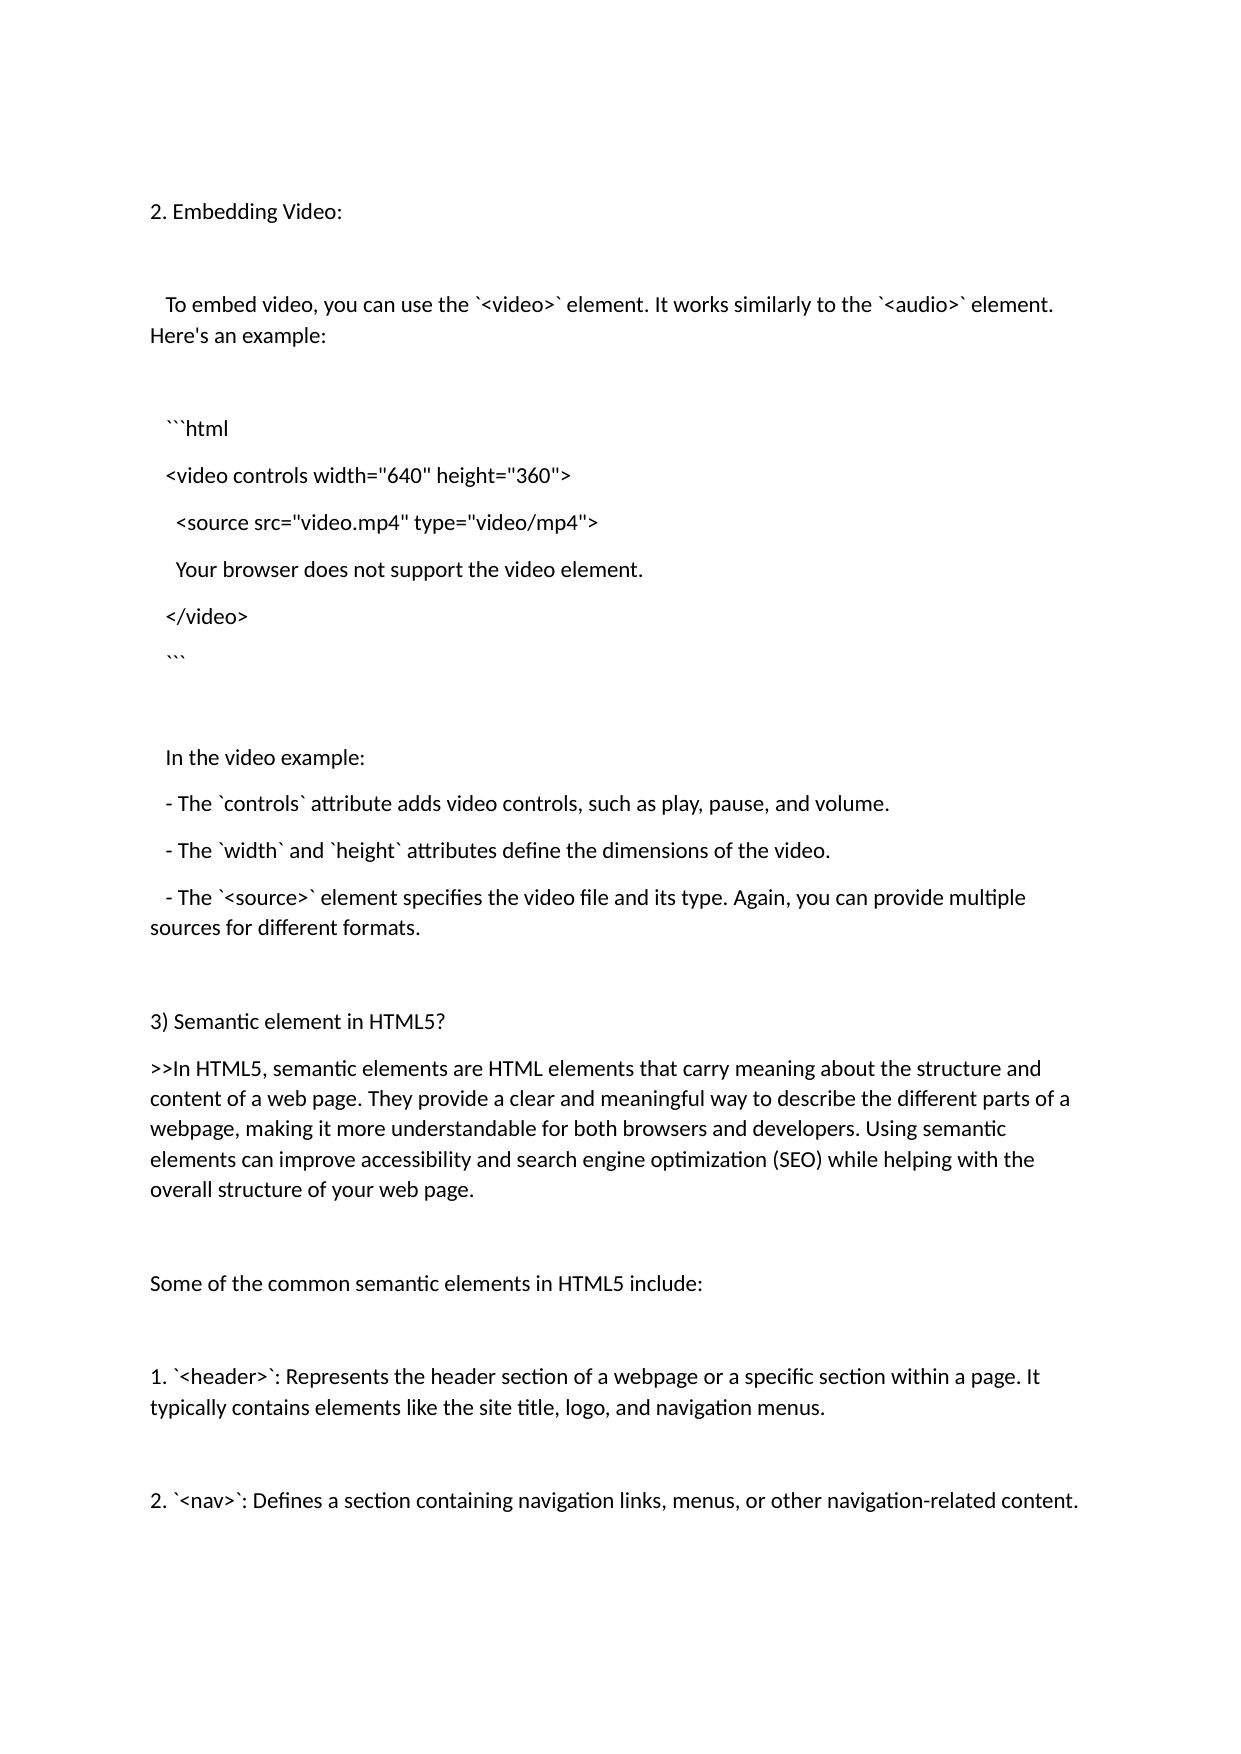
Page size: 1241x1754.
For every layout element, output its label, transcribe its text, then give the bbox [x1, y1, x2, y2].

text 2. `<nav>`: Defines a section containing navigation links, menus, or other navigation-related content. [150, 1486, 1090, 1514]
text </video> [150, 602, 1090, 630]
text <source src="video.mp4" type="video/mp4"> [150, 508, 1090, 536]
text To embed video, you can use the `<video>` element. It works similarly to the `<audio>` element. Here's an example: [150, 291, 1090, 349]
text In the video example: [150, 743, 1090, 771]
text - The `controls` attribute adds video controls, such as play, pause, and volume. [150, 789, 1090, 818]
text ``` [150, 649, 1090, 677]
text - The `width` and `height` attributes define the dimensions of the video. [150, 836, 1090, 864]
text Some of the common semantic elements in HTML5 include: [150, 1269, 1090, 1297]
text ```html [150, 414, 1090, 443]
text >>In HTML5, semantic elements are HTML elements that carry meaning about the structure and content of a web page. They provide a clear and meaningful way to describe the different parts of a webpage, making it more understandable for both browsers and developers. Using semantic elements can improve accessibility and search engine optimization (SEO) while helping with the overall structure of your web page. [150, 1054, 1090, 1203]
text - The `<source>` element specifies the video file and its type. Again, you can provide multiple sources for different formats. [150, 883, 1090, 942]
text Your browser does not support the video element. [150, 555, 1090, 583]
text 3) Semantic element in HTML5? [150, 1007, 1090, 1035]
text 2. Embedding Video: [150, 197, 1090, 225]
text 1. `<header>`: Represents the header section of a webpage or a specific section within a page. It typically contains elements like the site title, logo, and navigation menus. [150, 1362, 1090, 1421]
text <video controls width="640" height="360"> [150, 461, 1090, 489]
